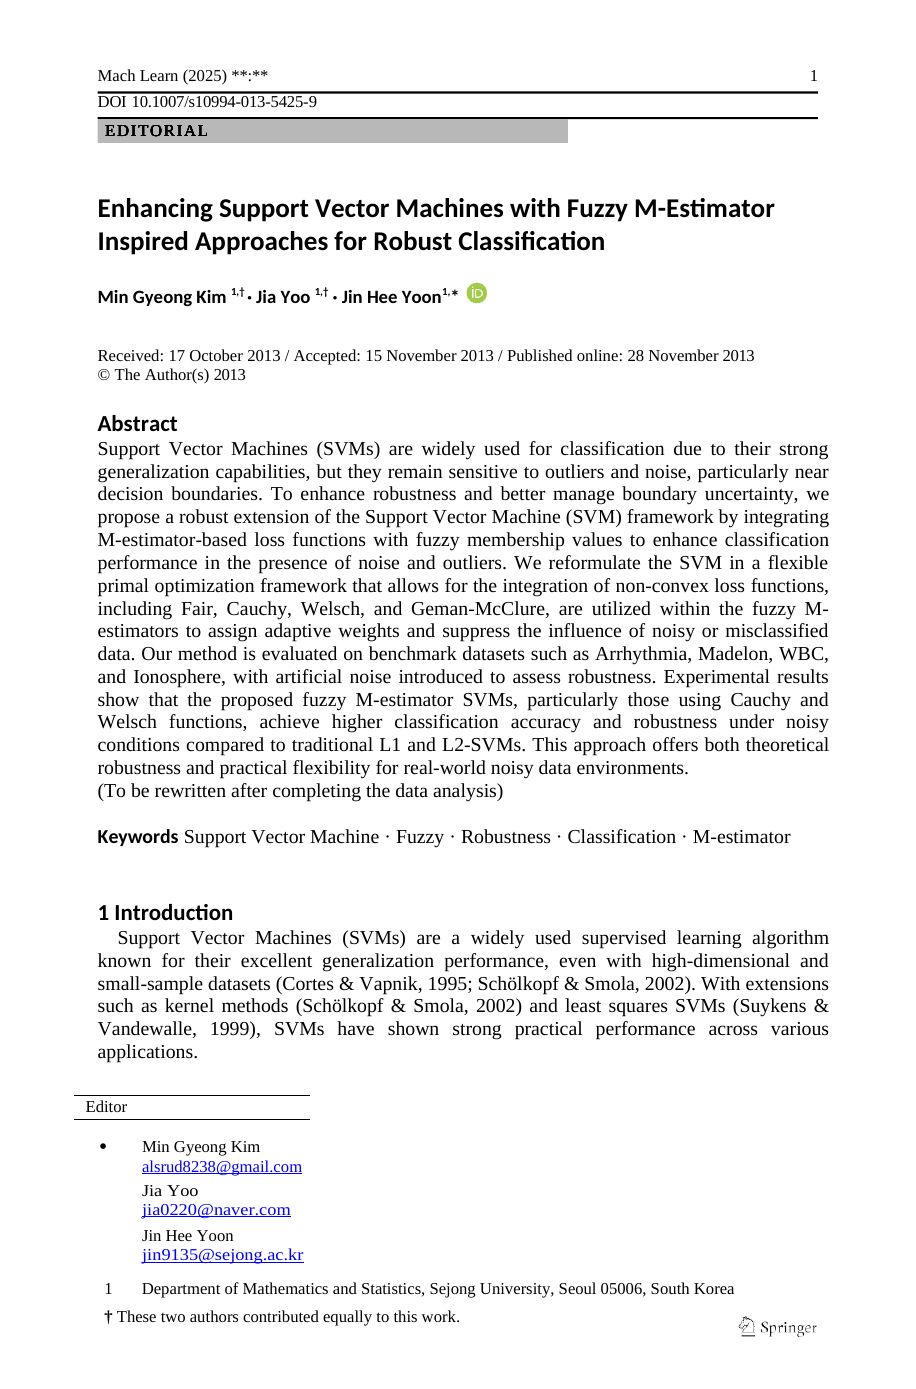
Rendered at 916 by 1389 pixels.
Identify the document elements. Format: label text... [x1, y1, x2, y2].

text © The Author(s) 2013 [97, 364, 830, 384]
title Inspired Approaches for Robust Classification [97, 224, 830, 258]
text (To be rewritten after completing the data analysis) [97, 779, 830, 802]
title Enhancing Support Vector Machines with Fuzzy M-Estimator [97, 192, 830, 224]
picture [738, 1316, 817, 1337]
text Received: 17 October 2013 / Accepted: 15 November 2013 / Published online: 28 November 2013 [97, 345, 830, 364]
text Abstract [97, 409, 830, 437]
text Keywords Support Vector Machine · Fuzzy · Robustness · Classification · M-estimator [85, 824, 830, 849]
text DOI 10.1007/s10994-013-5425-9 [97, 92, 830, 111]
picture [465, 282, 488, 304]
subtitle Min Gyeong Kim 1,† · Jia Yoo 1,† · Jin Hee Yoon1,* [97, 283, 830, 308]
text Support Vector Machines (SVMs) are widely used for classification due to their strong generalization capabilities, but they remain sensitive to outliers and noise, particularly near decision boundaries. To enhance robustness and better manage boundary uncertainty, we propose a robust extension of the Support Vector Machine (SVM) framework by integrating M-estimator-based loss functions with fuzzy membership values to enhance classification performance in the presence of noise and outliers. We reformulate the SVM in a flexible primal optimization framework that allows for the integration of non-convex loss functions, including Fair, Cauchy, Welsch, and Geman-McClure, are utilized within the fuzzy M-estimators to assign adaptive weights and suppress the influence of noisy or misclassified data. Our method is evaluated on benchmark datasets such as Arrhythmia, Madelon, WBC, and Ionosphere, with artificial noise introduced to assess robustness. Experimental results show that the proposed fuzzy M-estimator SVMs, particularly those using Cauchy and Welsch functions, achieve higher classification accuracy and robustness under noisy conditions compared to traditional L1 and L2-SVMs. This approach offers both theoretical robustness and practical flexibility for real-world noisy data environments. [97, 437, 830, 779]
text Support Vector Machines (SVMs) are a widely used supervised learning algorithm known for their excellent generalization performance, even with high-dimensional and small-sample datasets (Cortes & Vapnik, 1995; Schölkopf & Smola, 2002). With extensions such as kernel methods (Schölkopf & Smola, 2002) and least squares SVMs (Suykens & Vandewalle, 1999), SVMs have shown strong practical performance across various applications. [97, 926, 830, 1063]
table_header Editor [74, 1096, 310, 1118]
subtitle 1 Introduction [85, 898, 830, 926]
